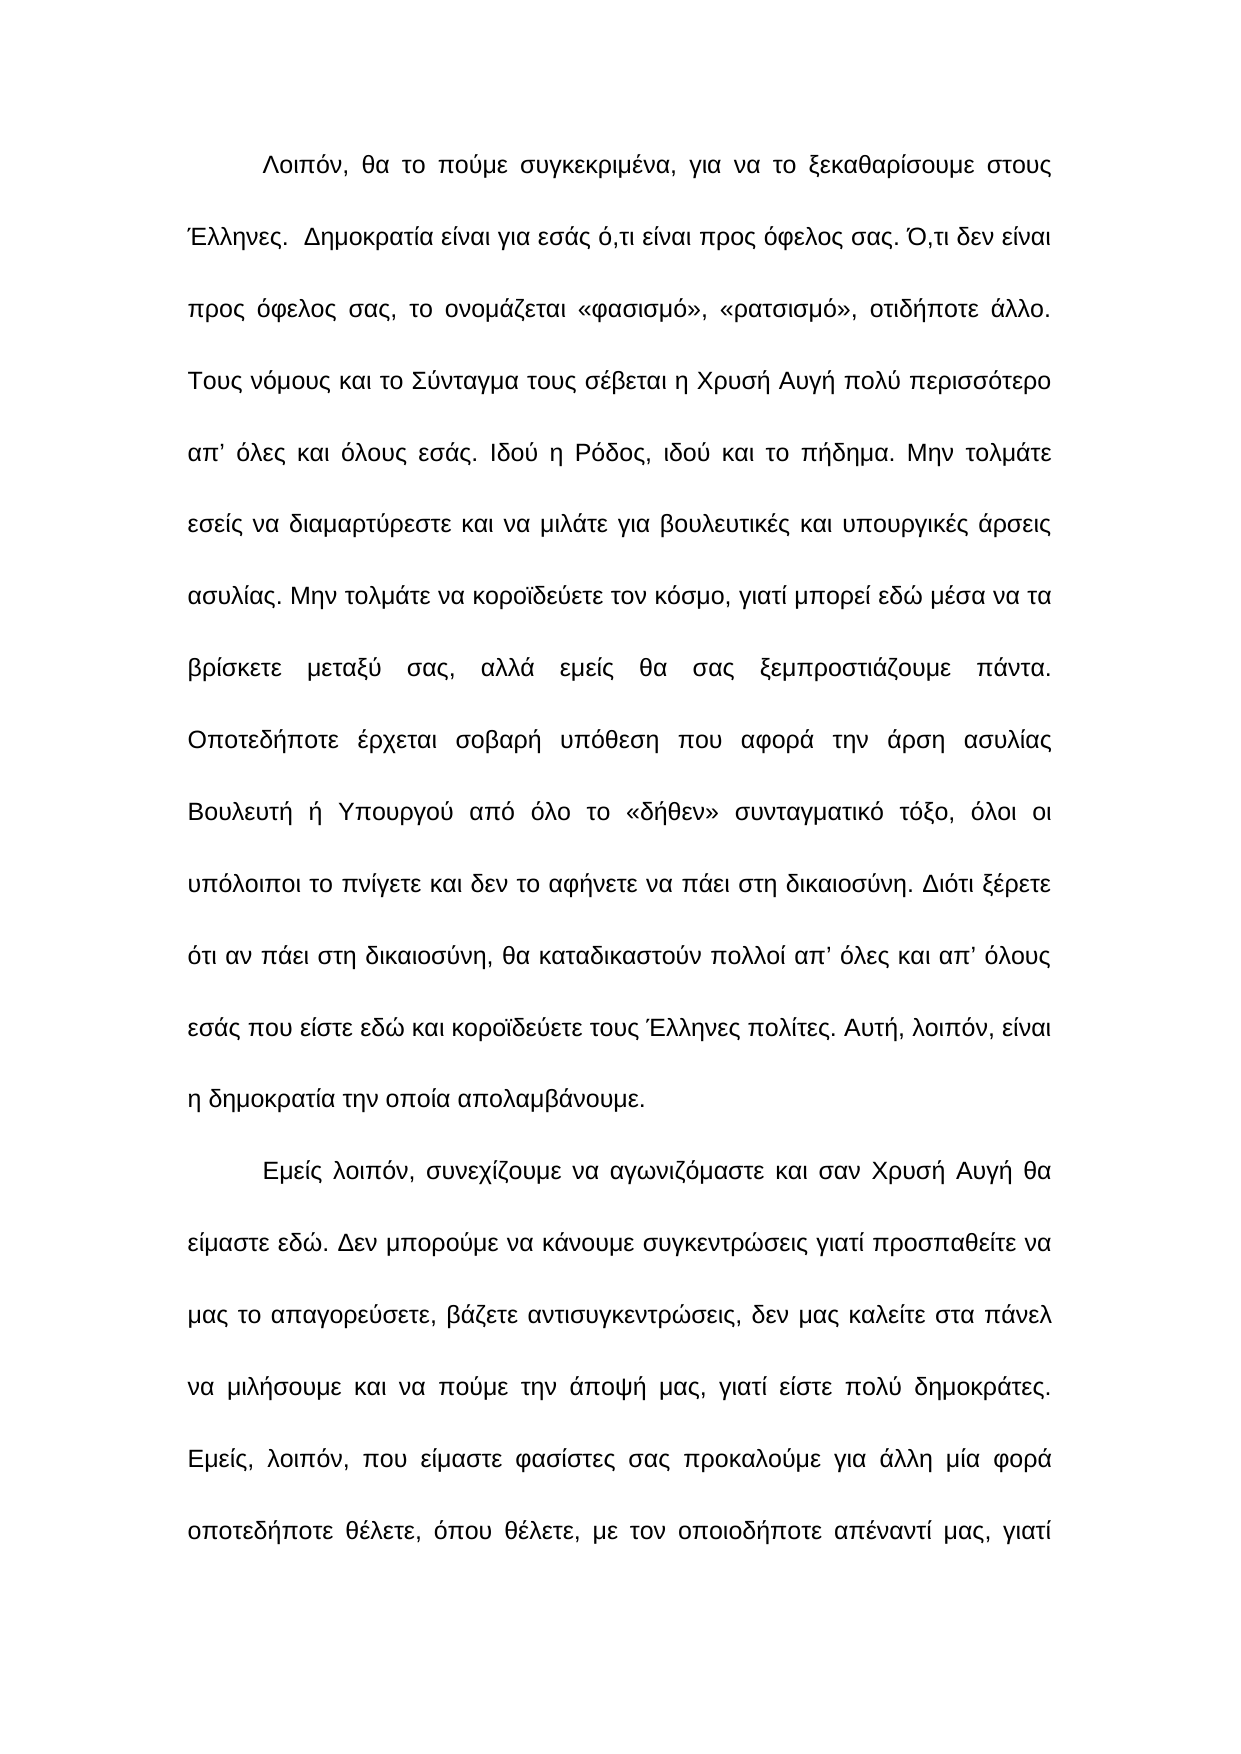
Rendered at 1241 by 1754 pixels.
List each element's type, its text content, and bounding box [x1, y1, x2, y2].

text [187, 1156, 1053, 1544]
text Λοιπόν, θα το πούμε συγκεκριμένα, για να το ξεκαθαρίσουμε στους Έλληνες. Δημοκρατία είναι για εσάς ό,τι είναι προς όφελος σας. Ό,τι δεν είναι προς όφελος σας, το ονομάζεται «φασισμό», «ρατσισμό», οτιδήποτε άλλο. Τους νόμους και το Σύνταγμα τους σέβεται η Χρυσή Αυγή πολύ περισσότερο απ’ όλες και όλους εσάς. Ιδού η Ρόδος, ιδού και το πήδημα. Μην τολμάτε εσείς να διαμαρτύρεστε και να μιλάτε για βουλευτικές και υπουργικές άρσεις ασυλίας. Μην τολμάτε να κοροϊδεύετε τον κόσμο, γιατί μπορεί εδώ μέσα να τα βρίσκετε μεταξύ σας, αλλά εμείς θα σας ξεμπροστιάζουμε πάντα. Οποτεδήποτε έρχεται σοβαρή υπόθεση που αφορά την άρση ασυλίας Βουλευτή ή Υπουργού από όλο το «δήθεν» συνταγματικό τόξο, όλοι οι υπόλοιποι το πνίγετε και δεν το αφήνετε να πάει στη δικαιοσύνη. Διότι ξέρετε ότι αν πάει στη δικαιοσύνη, θα καταδικαστούν πολλοί απ’ όλες και απ’ όλους εσάς που είστε εδώ και κοροϊδεύετε τους Έλληνες πολίτες. Αυτή, λοιπόν, είναι η δημοκρατία την οποία απολαμβάνουμε. [187, 150, 1053, 1113]
